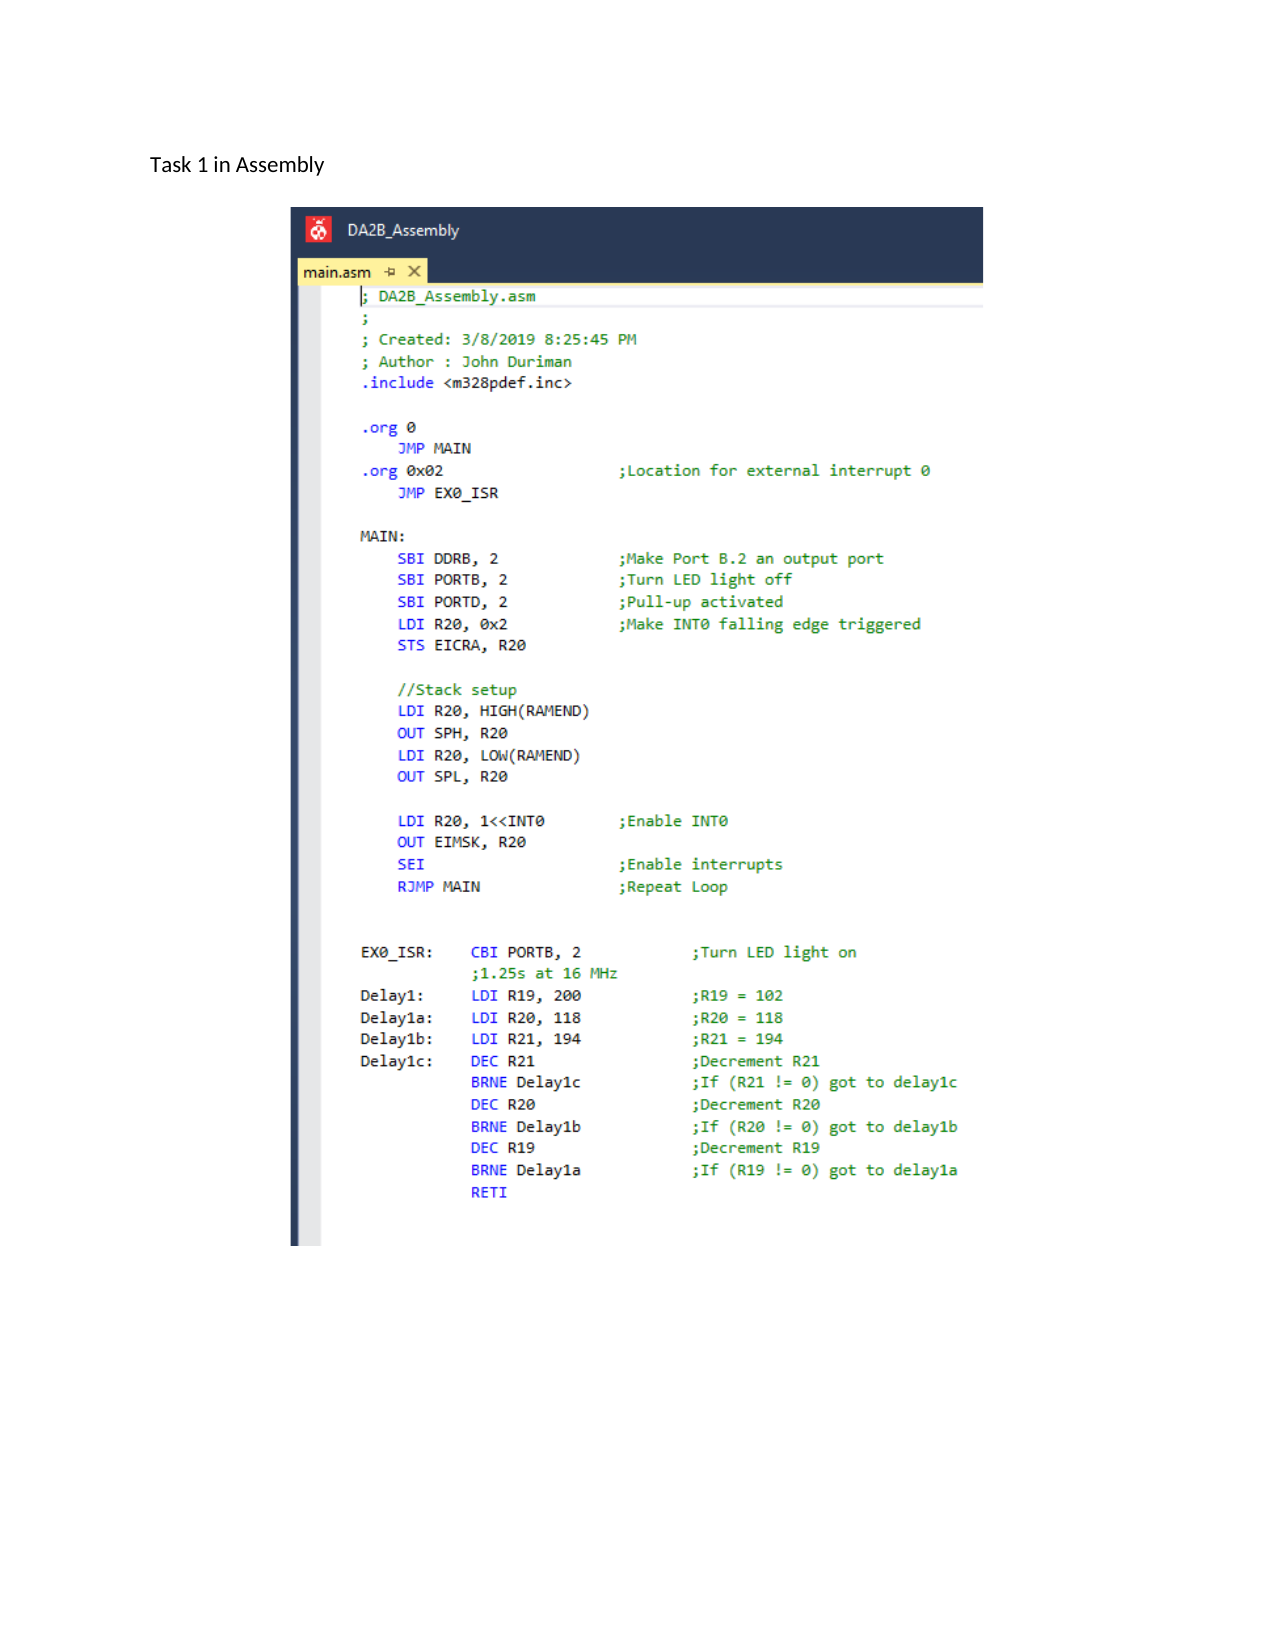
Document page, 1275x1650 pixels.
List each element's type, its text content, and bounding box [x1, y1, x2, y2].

picture [290, 207, 984, 1246]
text Task 1 in Assembly [150, 150, 1125, 178]
